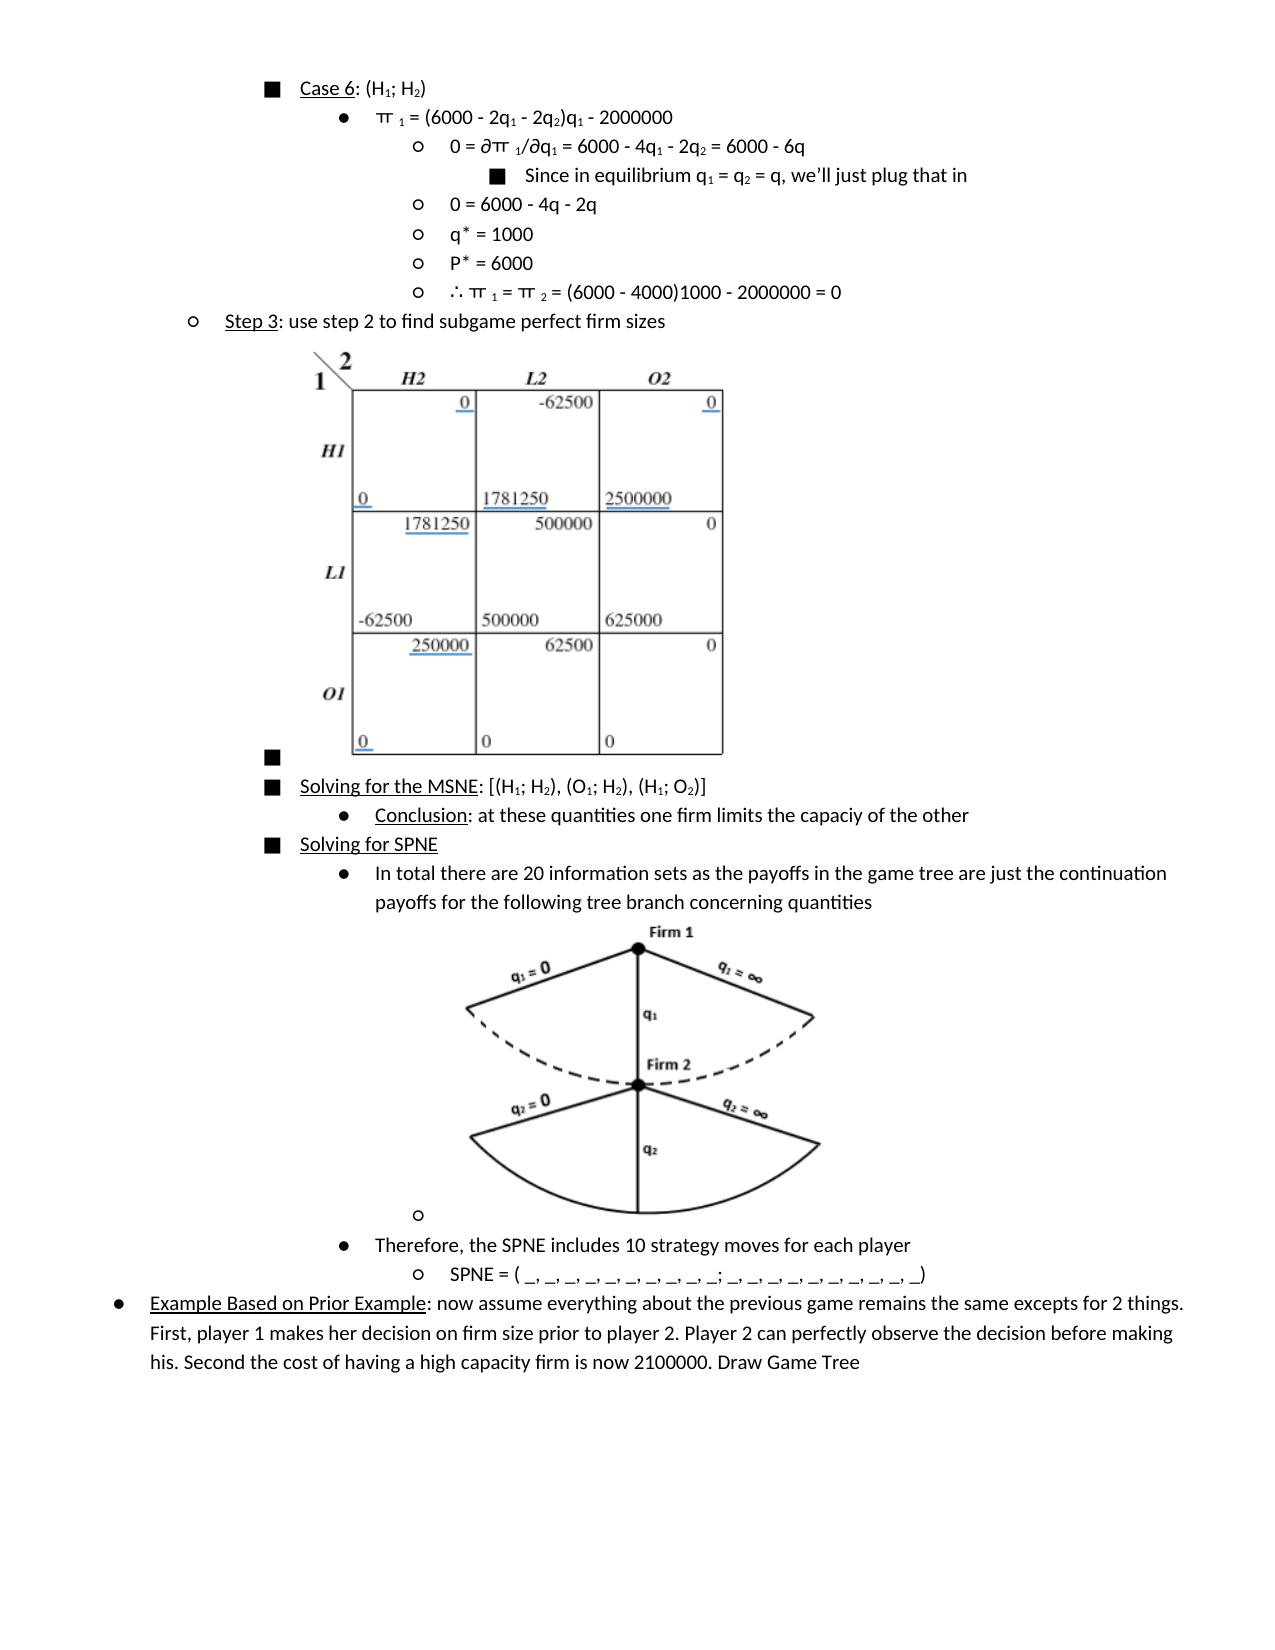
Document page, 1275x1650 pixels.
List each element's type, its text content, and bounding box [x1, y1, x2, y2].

picture [450, 918, 836, 1223]
picture [300, 337, 731, 764]
list ㅠ1 = (6000 - 2q1 - 2q2)q1 - 2000000 [337, 104, 1200, 129]
list Therefore, the SPNE includes 10 strategy moves for each player [337, 1232, 1200, 1258]
list Solving for the MSNE: [(H1; H2), (O1; H2), (H1; O2)] [262, 773, 1200, 798]
list Since in equilibrium q1 = q2 = q, we’ll just plug that in [487, 162, 1200, 188]
list Example Based on Prior Example: now assume everything about the previous game remains the same excepts for 2 things. First, player 1 makes her decision on firm size prior to player 2. Player 2 can perfectly observe the decision before making his. Second the cost of having a high capacity firm is now 2100000. Draw Game Tree [112, 1291, 1200, 1374]
list Solving for SPNE [262, 831, 1200, 857]
list P* = 6000 [412, 250, 1200, 275]
list In total there are 20 information sets as the payoffs in the game tree are just the continuation payoffs for the following tree branch concerning quantities [337, 860, 1200, 915]
list q* = 1000 [412, 221, 1200, 246]
list 0 = 6000 - 4q - 2q [412, 192, 1200, 217]
list Case 6: (H1; H2) [262, 75, 1200, 100]
list SPNE = ( _, _, _, _, _, _, _, _, _, _; _, _, _, _, _, _, _, _, _, _) [412, 1261, 1200, 1287]
list Step 3: use step 2 to find subgame perfect firm sizes [187, 308, 1200, 334]
list Conclusion: at these quantities one firm limits the capaciy of the other [337, 802, 1200, 827]
list ∴ ㅠ1 = ㅠ2 = (6000 - 4000)1000 - 2000000 = 0 [412, 279, 1200, 304]
list 0 = ∂ㅠ1/∂q1 = 6000 - 4q1 - 2q2 = 6000 - 6q [412, 133, 1200, 159]
